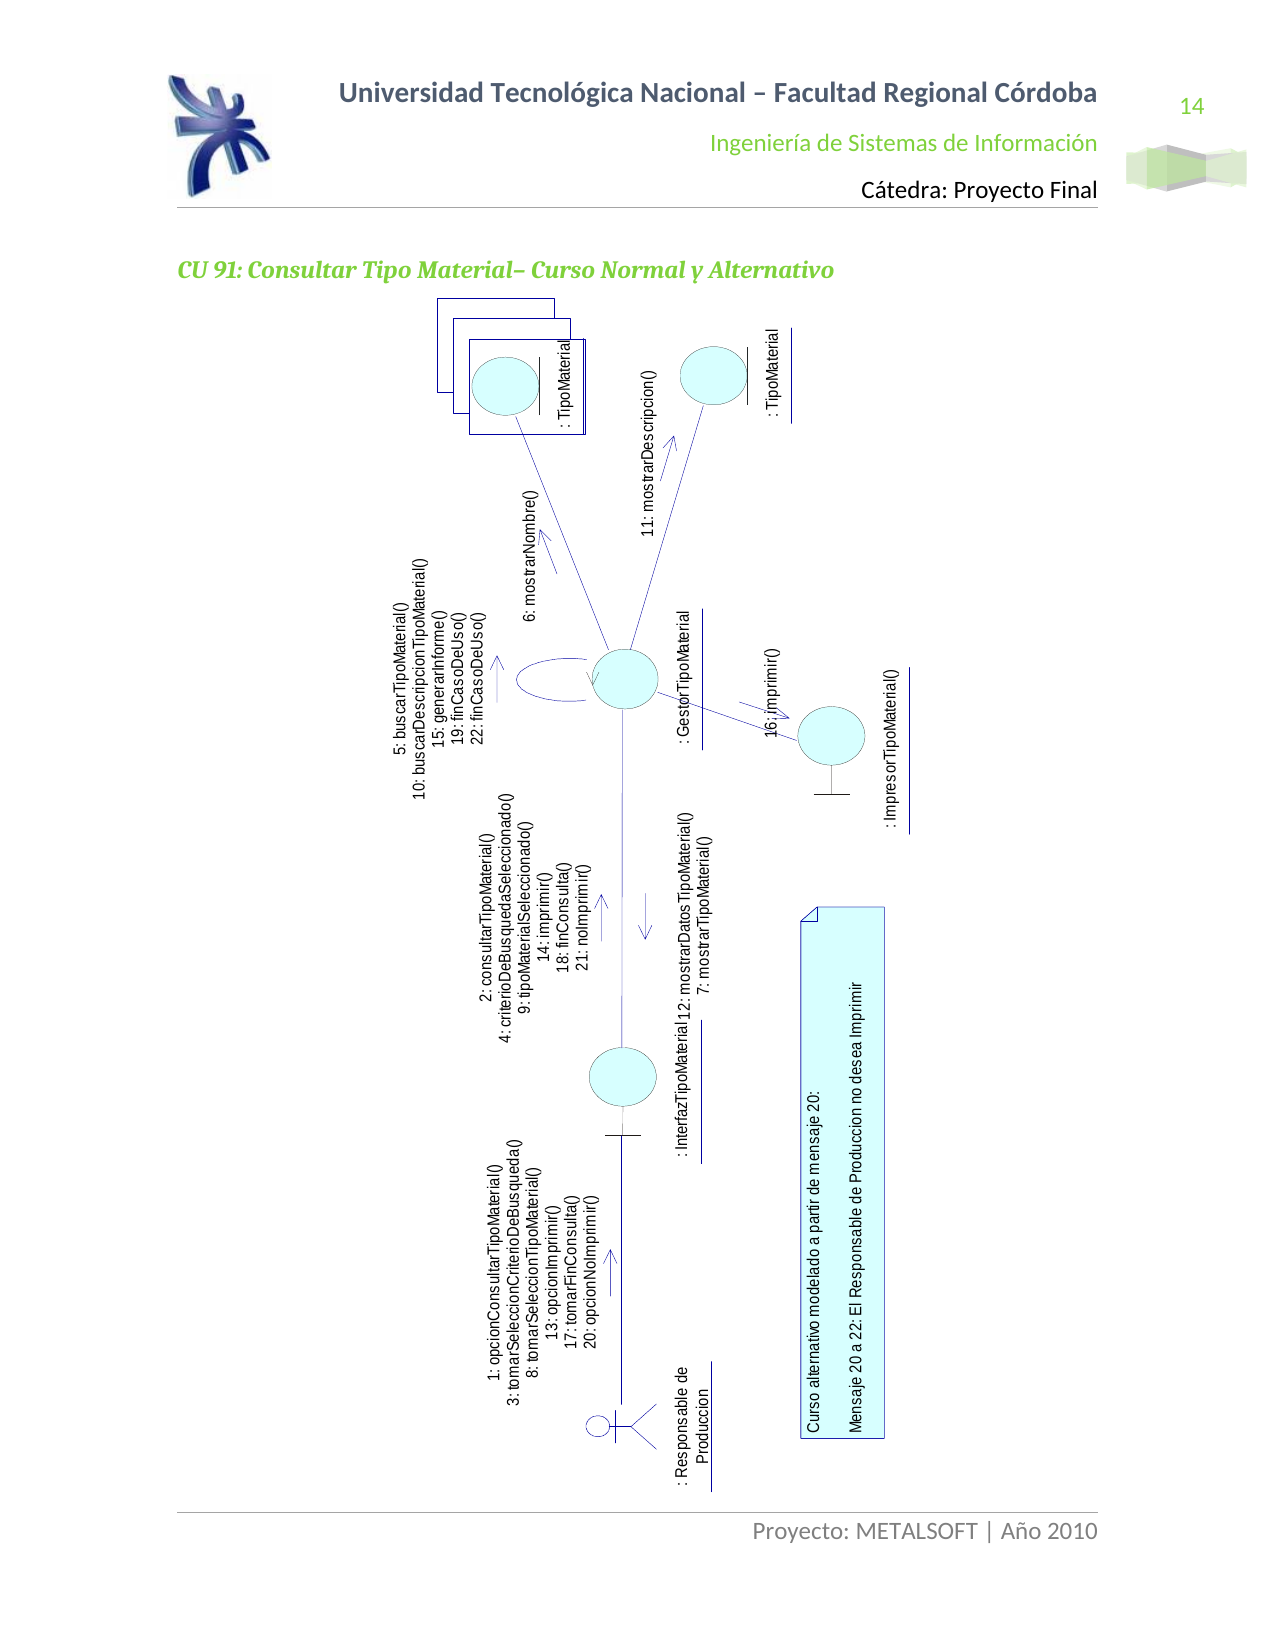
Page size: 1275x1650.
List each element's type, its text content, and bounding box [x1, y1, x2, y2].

text CU 91: Consultar Tipo Material– Curso Normal y Alternativo [177, 256, 1098, 284]
picture [167, 74, 272, 199]
